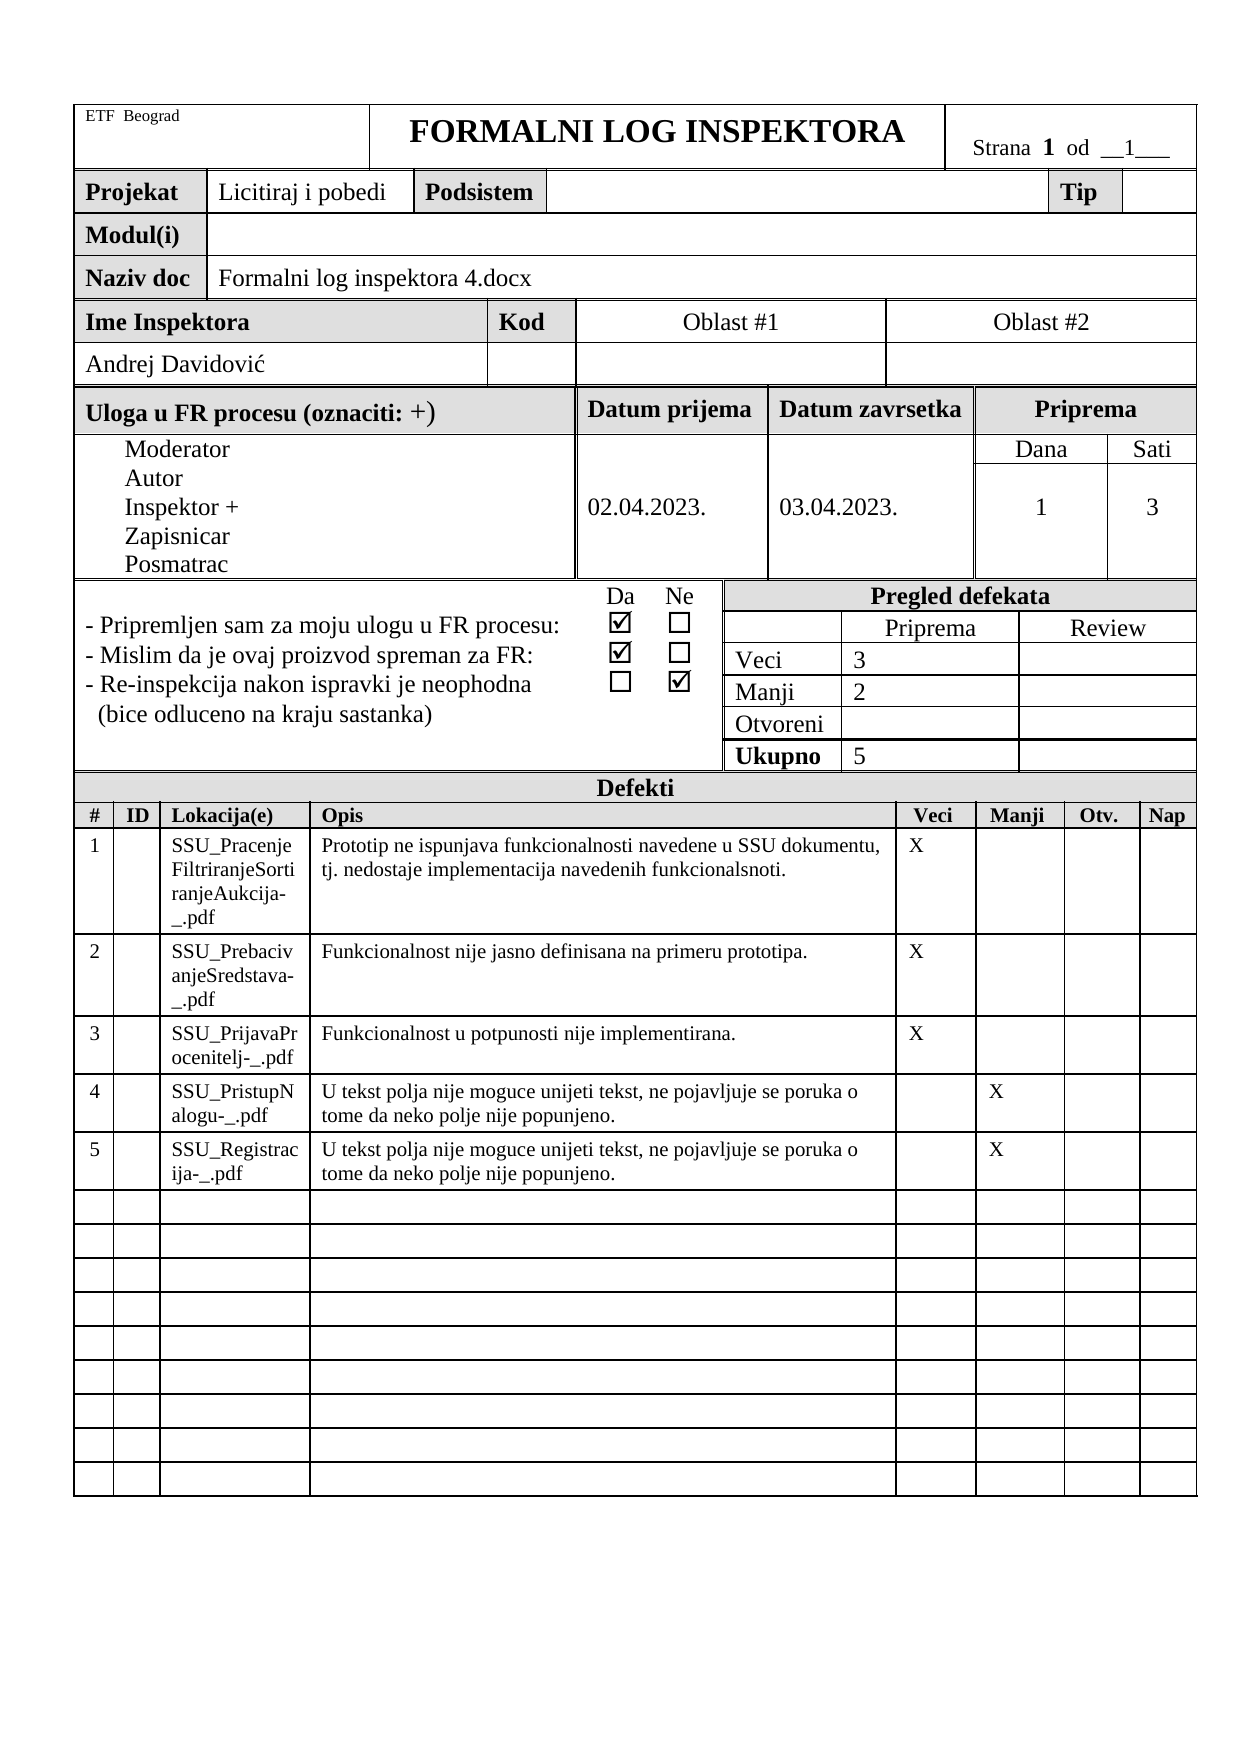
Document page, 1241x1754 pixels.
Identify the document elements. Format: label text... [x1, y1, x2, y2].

table_cell [977, 1429, 1016, 1461]
table_header ETF Beograd [75, 105, 369, 168]
table_cell [1020, 676, 1196, 706]
table_cell [161, 1361, 309, 1393]
table_cell SSU_PrebacivanjeSredstava-_.pdf [161, 935, 309, 1015]
table_cell [897, 1395, 936, 1427]
table_cell [114, 1017, 159, 1073]
table_cell [1016, 1463, 1064, 1495]
table_cell X [977, 1075, 1016, 1131]
table_cell U tekst polja nije moguce unijeti tekst, ne pojavljuje se poruka o tome da neko polje nije popunjeno. [311, 1133, 895, 1189]
table_cell 5 [75, 1133, 113, 1189]
table_cell [1141, 935, 1196, 1015]
table_cell Defekti [75, 773, 1196, 801]
table_cell [1016, 1293, 1064, 1325]
table_cell 3 [1108, 464, 1196, 578]
table_cell Veci [725, 643, 841, 674]
table_cell [488, 343, 575, 384]
table_cell [75, 1191, 113, 1223]
table_cell [161, 1293, 309, 1325]
table_cell [311, 1191, 895, 1223]
table_cell [1016, 1017, 1064, 1073]
table_cell Manji [977, 803, 1064, 827]
table_cell Priprema [976, 388, 1196, 433]
table_cell [311, 1327, 895, 1359]
table_cell [977, 1017, 1016, 1073]
table_cell [114, 935, 159, 1015]
table_cell [1141, 1327, 1196, 1359]
table_cell [547, 171, 1048, 212]
table_cell Formalni log inspektora 4.docx [208, 256, 1196, 298]
table_cell [936, 1191, 975, 1223]
table_cell [977, 1259, 1016, 1291]
table_cell Funkcionalnost u potpunosti nije implementirana. [311, 1017, 895, 1073]
table_cell [936, 1327, 975, 1359]
table_cell Dana [976, 435, 1107, 463]
table_cell Nap [1141, 803, 1196, 827]
table_cell Oblast #1 [577, 301, 885, 342]
table_cell [1016, 1075, 1064, 1131]
table_cell [1016, 1191, 1064, 1223]
table_cell [114, 1395, 159, 1427]
table_cell [311, 1361, 895, 1393]
table_cell [311, 1429, 895, 1461]
table_cell SSU_PrijavaProcenitelj-_.pdf [161, 1017, 309, 1073]
table_cell [977, 1191, 1016, 1223]
table_cell Licitiraj i pobedi [208, 171, 413, 212]
table_cell [887, 343, 1196, 384]
table_cell [1141, 1463, 1196, 1495]
table_cell [977, 1225, 1016, 1257]
table_cell [1065, 1259, 1102, 1291]
table_cell [161, 1259, 309, 1291]
table_cell [1102, 1017, 1139, 1073]
table_cell Otv. [1065, 803, 1139, 827]
table_cell Funkcionalnost nije jasno definisana na primeru prototipa. [311, 935, 895, 1015]
table_cell Ukupno [725, 741, 841, 769]
table_cell [1102, 1075, 1139, 1131]
table_cell 4 [75, 1075, 113, 1131]
table_cell X [897, 935, 936, 1015]
table_cell [1016, 1361, 1064, 1393]
table_cell [842, 707, 1018, 738]
table_cell [897, 1191, 936, 1223]
table_cell [1141, 1293, 1196, 1325]
table_cell [75, 1395, 113, 1427]
table_cell Lokacija(e) [161, 803, 309, 827]
table_cell [936, 1361, 975, 1393]
table_cell [936, 829, 975, 933]
table_header Strana 1 od __1___ [946, 105, 1196, 168]
table_cell [1102, 1395, 1139, 1427]
table_cell [1065, 1017, 1102, 1073]
table_cell [161, 1463, 309, 1495]
table_cell [114, 1191, 159, 1223]
table_cell [1141, 1191, 1196, 1223]
table_cell [1102, 935, 1139, 1015]
table_cell [1016, 1395, 1064, 1427]
table_cell [897, 1259, 936, 1291]
table_cell [936, 1463, 975, 1495]
table_cell [1102, 1361, 1139, 1393]
table_header FORMALNI LOG INSPEKTORA [370, 105, 944, 168]
table_cell Uloga u FR procesu (oznaciti: +) [75, 388, 574, 433]
table_cell X [897, 1017, 936, 1073]
table_cell [75, 1463, 113, 1495]
table_cell [1020, 707, 1196, 738]
table_cell [1016, 1225, 1064, 1257]
table_cell [936, 1225, 975, 1257]
table_cell [1102, 1293, 1139, 1325]
table_cell [1141, 829, 1196, 933]
table_cell [1065, 1429, 1102, 1461]
table_cell [897, 1361, 936, 1393]
table_cell [936, 1133, 975, 1189]
table_cell 2 [75, 935, 113, 1015]
table_cell Andrej Davidović [75, 343, 487, 384]
table_cell [1102, 1463, 1139, 1495]
table_cell Da Ne - Pripremljen sam za moju ulogu u FR procesu: - Mislim da je ovaj proizvod spreman za FR: - Re-inspekcija nakon ispravki je neophodna (bice odluceno na kraju sastanka) [75, 581, 722, 769]
table_cell # [75, 803, 113, 827]
table_cell 1 [976, 464, 1107, 578]
table_cell [1102, 1259, 1139, 1291]
table_cell [1065, 1463, 1102, 1495]
table_cell [1020, 741, 1196, 769]
table_cell Oblast #2 [887, 301, 1196, 342]
table_cell [897, 1463, 936, 1495]
table_cell [161, 1225, 309, 1257]
table_cell [936, 1075, 975, 1131]
table_cell [1141, 1259, 1196, 1291]
table_cell 3 [75, 1017, 113, 1073]
table_cell Manji [725, 676, 841, 706]
table_cell [936, 1259, 975, 1291]
table_cell Kod [488, 301, 575, 342]
table_cell [1141, 1133, 1196, 1189]
table_cell 3 [842, 643, 1018, 674]
table_cell [114, 829, 159, 933]
table_cell [161, 1327, 309, 1359]
table_cell [161, 1191, 309, 1223]
table_cell 1 [75, 829, 113, 933]
table_cell [977, 1361, 1016, 1393]
table_cell [1020, 643, 1196, 674]
table_cell [1141, 1017, 1196, 1073]
table_cell Datum prijema [578, 388, 767, 433]
table_cell [1065, 1293, 1102, 1325]
table_cell Naziv doc [75, 256, 206, 298]
table_cell [977, 1463, 1016, 1495]
table_cell [936, 1293, 975, 1325]
table_cell [114, 1133, 159, 1189]
table_cell Projekat [75, 171, 206, 212]
table_cell [936, 935, 975, 1015]
table_cell Podsistem [415, 171, 546, 212]
table_cell Sati [1108, 435, 1196, 463]
table_cell [1123, 171, 1196, 212]
table_cell [75, 1361, 113, 1393]
table_cell Review [1020, 612, 1196, 642]
table_cell [897, 1075, 936, 1131]
table_cell [977, 1293, 1016, 1325]
table_cell SSU_Registracija-_.pdf [161, 1133, 309, 1189]
table_cell [75, 1259, 113, 1291]
table_cell [75, 1293, 113, 1325]
table_cell Ime Inspektora [75, 301, 487, 342]
table_cell [114, 1293, 159, 1325]
table_cell U tekst polja nije moguce unijeti tekst, ne pojavljuje se poruka o tome da neko polje nije popunjeno. [311, 1075, 895, 1131]
table_cell [1065, 1361, 1102, 1393]
table_cell [1016, 1327, 1064, 1359]
table_cell [936, 1429, 975, 1461]
table_cell Prototip ne ispunjava funkcionalnosti navedene u SSU dokumentu, tj. nedostaje implementacija navedenih funkcionalsnoti. [311, 829, 895, 933]
table_cell [897, 1429, 936, 1461]
table_cell [161, 1395, 309, 1427]
table_cell Opis [311, 803, 895, 827]
table_cell [1141, 1225, 1196, 1257]
table_cell [311, 1259, 895, 1291]
table_cell [114, 1429, 159, 1461]
table_cell [977, 1327, 1016, 1359]
table_cell [1141, 1395, 1196, 1427]
table_cell [977, 935, 1016, 1015]
table_cell [936, 1017, 975, 1073]
table_cell [1065, 1225, 1102, 1257]
table_cell Tip [1049, 171, 1122, 212]
table_cell [1065, 829, 1102, 933]
table_cell [1141, 1429, 1196, 1461]
table_cell [75, 1429, 113, 1461]
table_cell [897, 1293, 936, 1325]
table_cell [1065, 1191, 1102, 1223]
table_cell [1102, 1225, 1139, 1257]
table_cell [1016, 935, 1064, 1015]
table_cell Priprema [842, 612, 1018, 642]
table_cell [114, 1327, 159, 1359]
table_cell Veci [897, 803, 975, 827]
table_cell [311, 1225, 895, 1257]
table_cell [114, 1361, 159, 1393]
table_cell [1102, 1191, 1139, 1223]
table_cell [1016, 829, 1064, 933]
table_cell [1016, 1133, 1064, 1189]
table_cell 5 [842, 741, 1018, 769]
table_cell [1141, 1361, 1196, 1393]
table_cell ID [114, 803, 159, 827]
table_cell [897, 1327, 936, 1359]
table_cell [936, 1395, 975, 1427]
table_cell Modul(i) [75, 214, 206, 255]
table_cell [977, 1395, 1016, 1427]
table_cell [725, 612, 841, 642]
table_cell Datum zavrsetka [769, 388, 973, 433]
table_cell [1102, 1133, 1139, 1189]
table_cell [1065, 935, 1102, 1015]
table_cell [897, 1133, 936, 1189]
table_cell [1102, 1429, 1139, 1461]
table_cell 2 [842, 676, 1018, 706]
table_cell X [897, 829, 936, 933]
table_cell X [977, 1133, 1016, 1189]
table_cell [114, 1463, 159, 1495]
table_cell [1016, 1429, 1064, 1461]
table_cell [311, 1293, 895, 1325]
table_cell [311, 1463, 895, 1495]
table_cell [161, 1429, 309, 1461]
table_cell [1065, 1075, 1102, 1131]
table_cell [208, 214, 1196, 255]
table_cell [1141, 1075, 1196, 1131]
table_cell [1065, 1133, 1102, 1189]
table_cell 02.04.2023. [578, 435, 767, 578]
table_cell [897, 1225, 936, 1257]
table_cell SSU_PracenjeFiltriranjeSortiranjeAukcija-_.pdf [161, 829, 309, 933]
table_cell Otvoreni [725, 707, 841, 738]
table_cell [577, 343, 885, 384]
table_cell 03.04.2023. [769, 435, 973, 578]
table_cell [1102, 1327, 1139, 1359]
table_cell [75, 1327, 113, 1359]
table_cell [1016, 1259, 1064, 1291]
table_cell [114, 1075, 159, 1131]
table_cell Pregled defekata [725, 581, 1196, 610]
table_cell [114, 1259, 159, 1291]
table_cell [1102, 829, 1139, 933]
table_cell [311, 1395, 895, 1427]
table_cell Moderator Autor Inspektor + Zapisnicar Posmatrac [75, 435, 574, 578]
table_cell [977, 829, 1016, 933]
table_cell [1065, 1327, 1102, 1359]
table_cell SSU_PristupNalogu-_.pdf [161, 1075, 309, 1131]
table_cell [75, 1225, 113, 1257]
table_cell [114, 1225, 159, 1257]
table_cell [1065, 1395, 1102, 1427]
